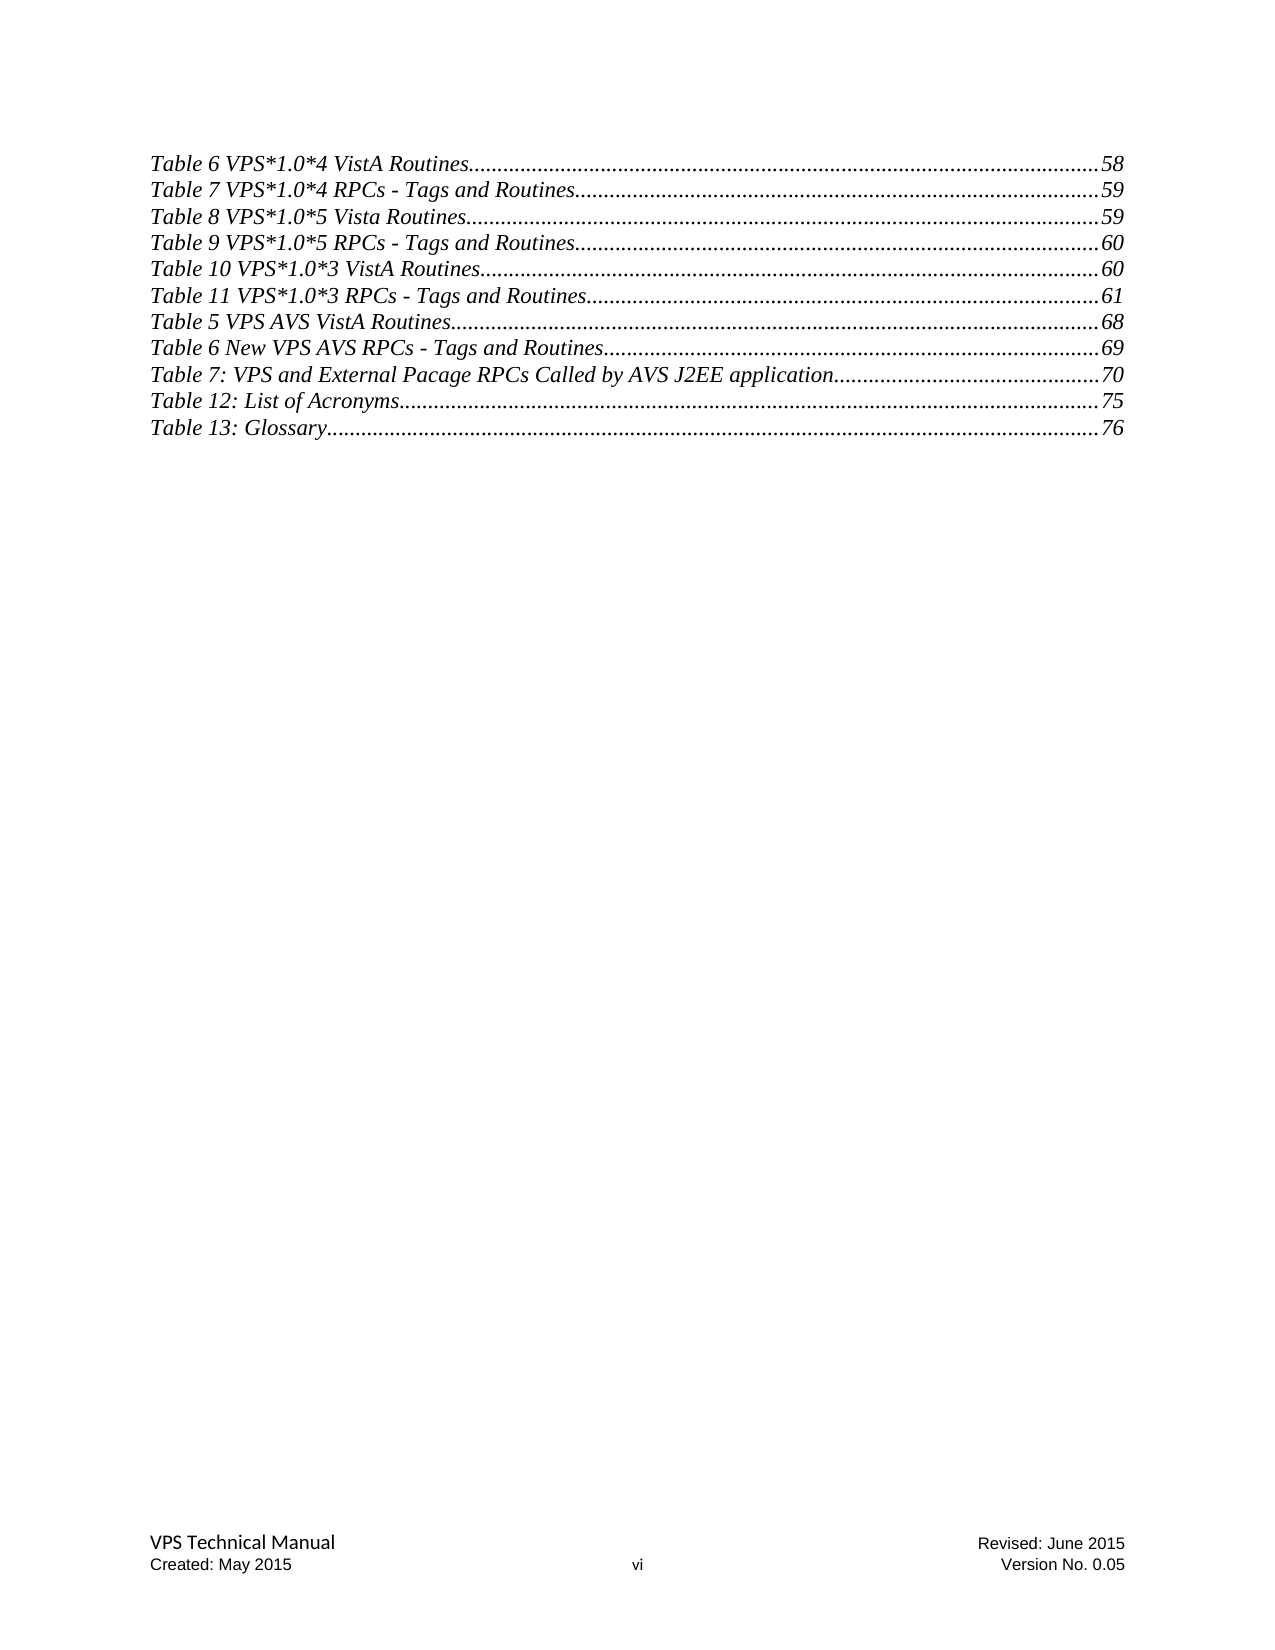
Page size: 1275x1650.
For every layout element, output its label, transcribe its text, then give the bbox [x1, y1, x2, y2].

text Table 6 VPS*1.0*4 VistA Routines 58 [150, 150, 1125, 176]
text Table 7 VPS*1.0*4 RPCs - Tags and Routines 59 [150, 176, 1125, 203]
text Table 9 VPS*1.0*5 RPCs - Tags and Routines 60 [150, 229, 1125, 255]
text Table 8 VPS*1.0*5 Vista Routines 59 [150, 203, 1125, 229]
text Table 13: Glossary 76 [150, 413, 1125, 440]
text Table 7: VPS and External Pacage RPCs Called by AVS J2EE application 70 [150, 361, 1125, 387]
text Table 11 VPS*1.0*3 RPCs - Tags and Routines 61 [150, 282, 1125, 308]
text Table 6 New VPS AVS RPCs - Tags and Routines 69 [150, 334, 1125, 361]
text Table 5 VPS AVS VistA Routines 68 [150, 308, 1125, 334]
text Table 12: List of Acronyms 75 [150, 387, 1125, 413]
text Table 10 VPS*1.0*3 VistA Routines 60 [150, 255, 1125, 282]
